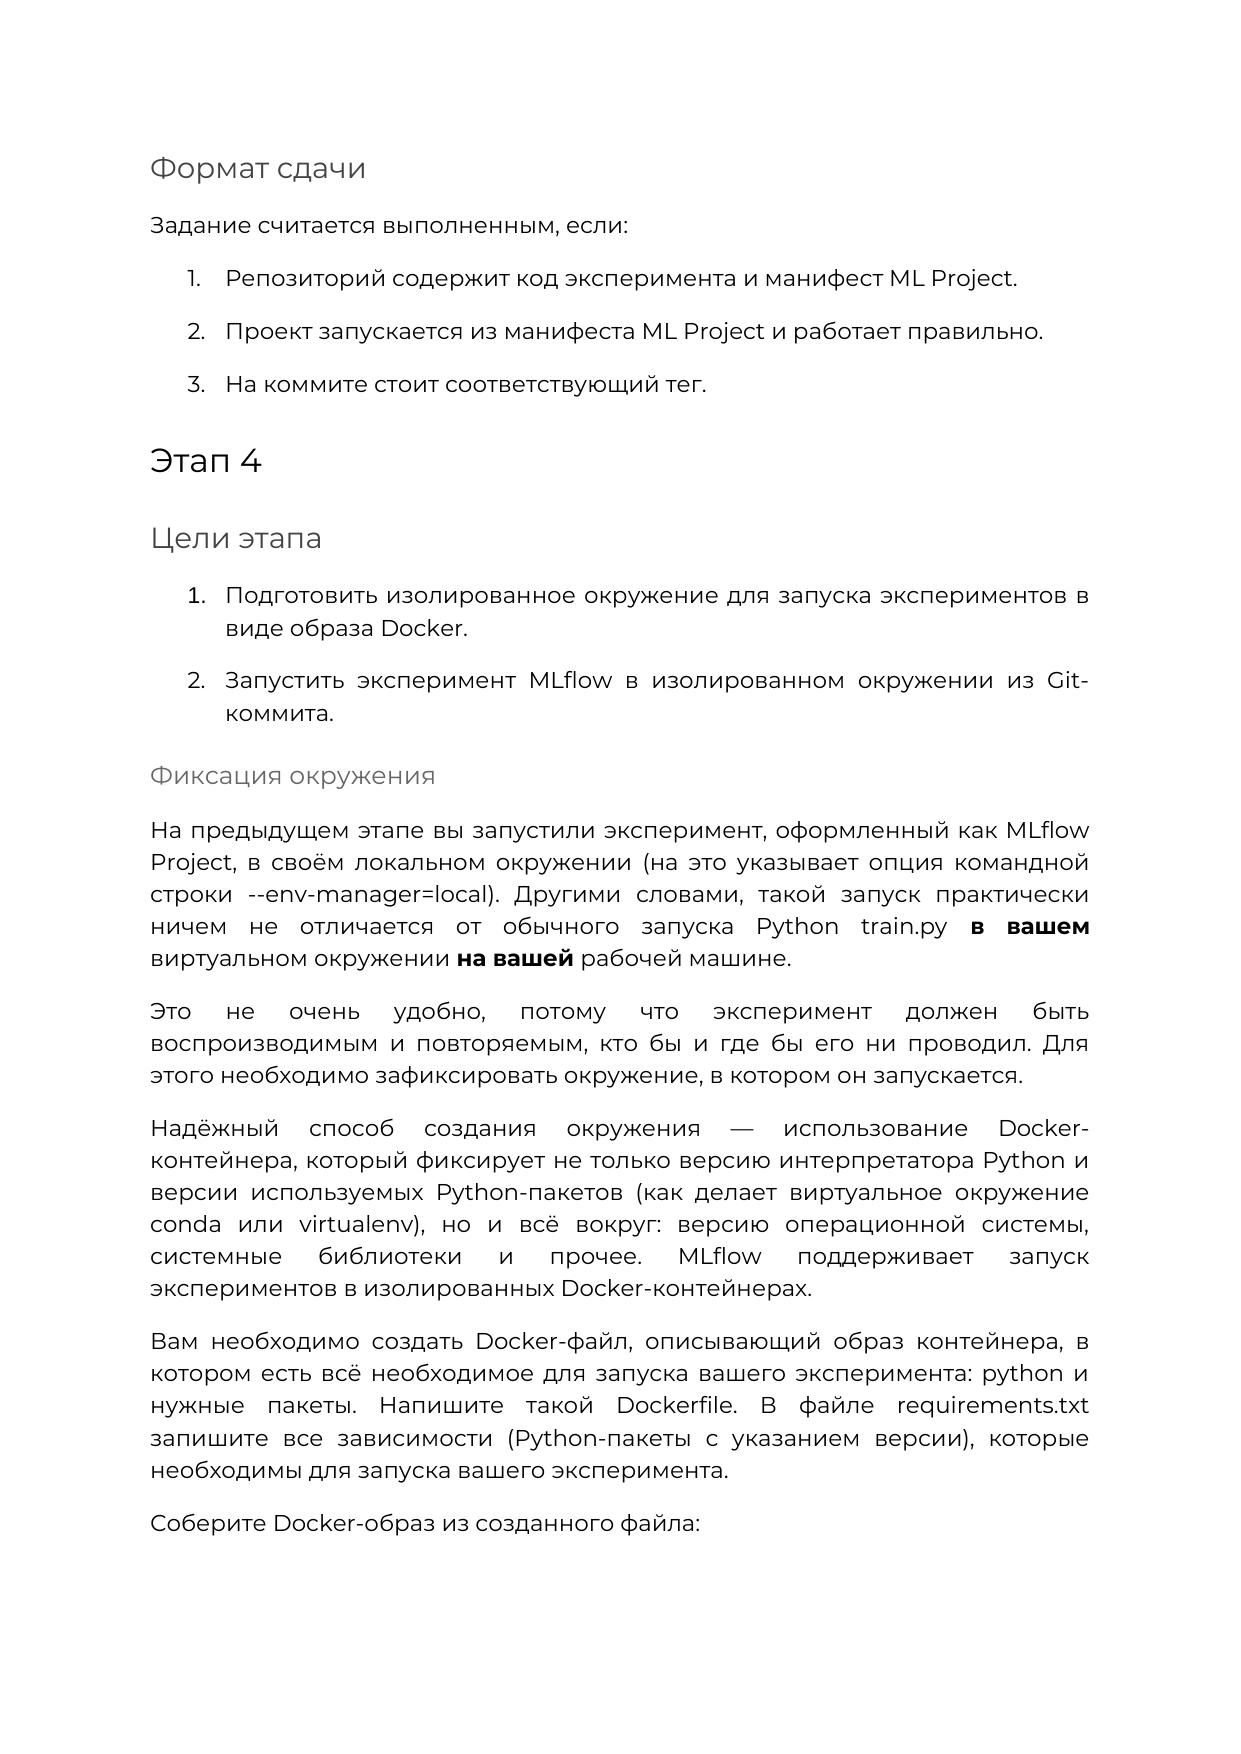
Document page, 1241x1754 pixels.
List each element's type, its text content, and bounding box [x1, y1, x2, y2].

list Подготовить изолированное окружение для запуска экспериментов в виде образа Docker. [187, 582, 1090, 642]
subtitle Фиксация окружения [150, 760, 1090, 791]
subtitle Цели этапа [150, 520, 1090, 556]
list Запустить эксперимент MLflow в изолированном окружении из Git-коммита. [187, 667, 1090, 727]
text Надёжный способ создания окружения — использование Docker-контейнера, который фиксирует не только версию интерпретатора Python и версии используемых Python-пакетов (как делает виртуальное окружение conda или virtualenv), но и всё вокруг: версию операционной системы, системные библиотеки и прочее. MLflow поддерживает запуск экспериментов в изолированных Docker-контейнерах. [150, 1114, 1090, 1302]
text Это не очень удобно, потому что эксперимент должен быть воспроизводимым и повторяемым, кто бы и где бы его ни проводил. Для этого необходимо зафиксировать окружение, в котором он запускается. [150, 997, 1090, 1089]
text Вам необходимо создать Docker-файл, описывающий образ контейнера, в котором есть всё необходимое для запуска вашего эксперимента: python и нужные пакеты. Напишите такой Dockerfile. В файле requirements.txt запишите все зависимости (Python-пакеты с указанием версии), которые необходимы для запуска вашего эксперимента. [150, 1327, 1090, 1484]
text Соберите Docker-образ из созданного файла: [150, 1509, 1090, 1537]
list Репозиторий содержит код эксперимента и манифест ML Project. [187, 264, 1090, 292]
text На предыдущем этапе вы запустили эксперимент, оформленный как MLflow Project, в своём локальном окружении (на это указывает опция командной строки --env-manager=local). Другими словами, такой запуск практически ничем не отличается от обычного запуска Python train.py в вашем виртуальном окружении на вашей рабочей машине. [150, 816, 1090, 972]
text Задание считается выполненным, если: [150, 212, 1090, 239]
subtitle Формат сдачи [150, 150, 1090, 186]
list Проект запускается из манифеста ML Project и работает правильно. [187, 317, 1090, 345]
list На коммите стоит соответствующий тег. [187, 370, 1090, 398]
subtitle Этап 4 [150, 440, 1090, 481]
